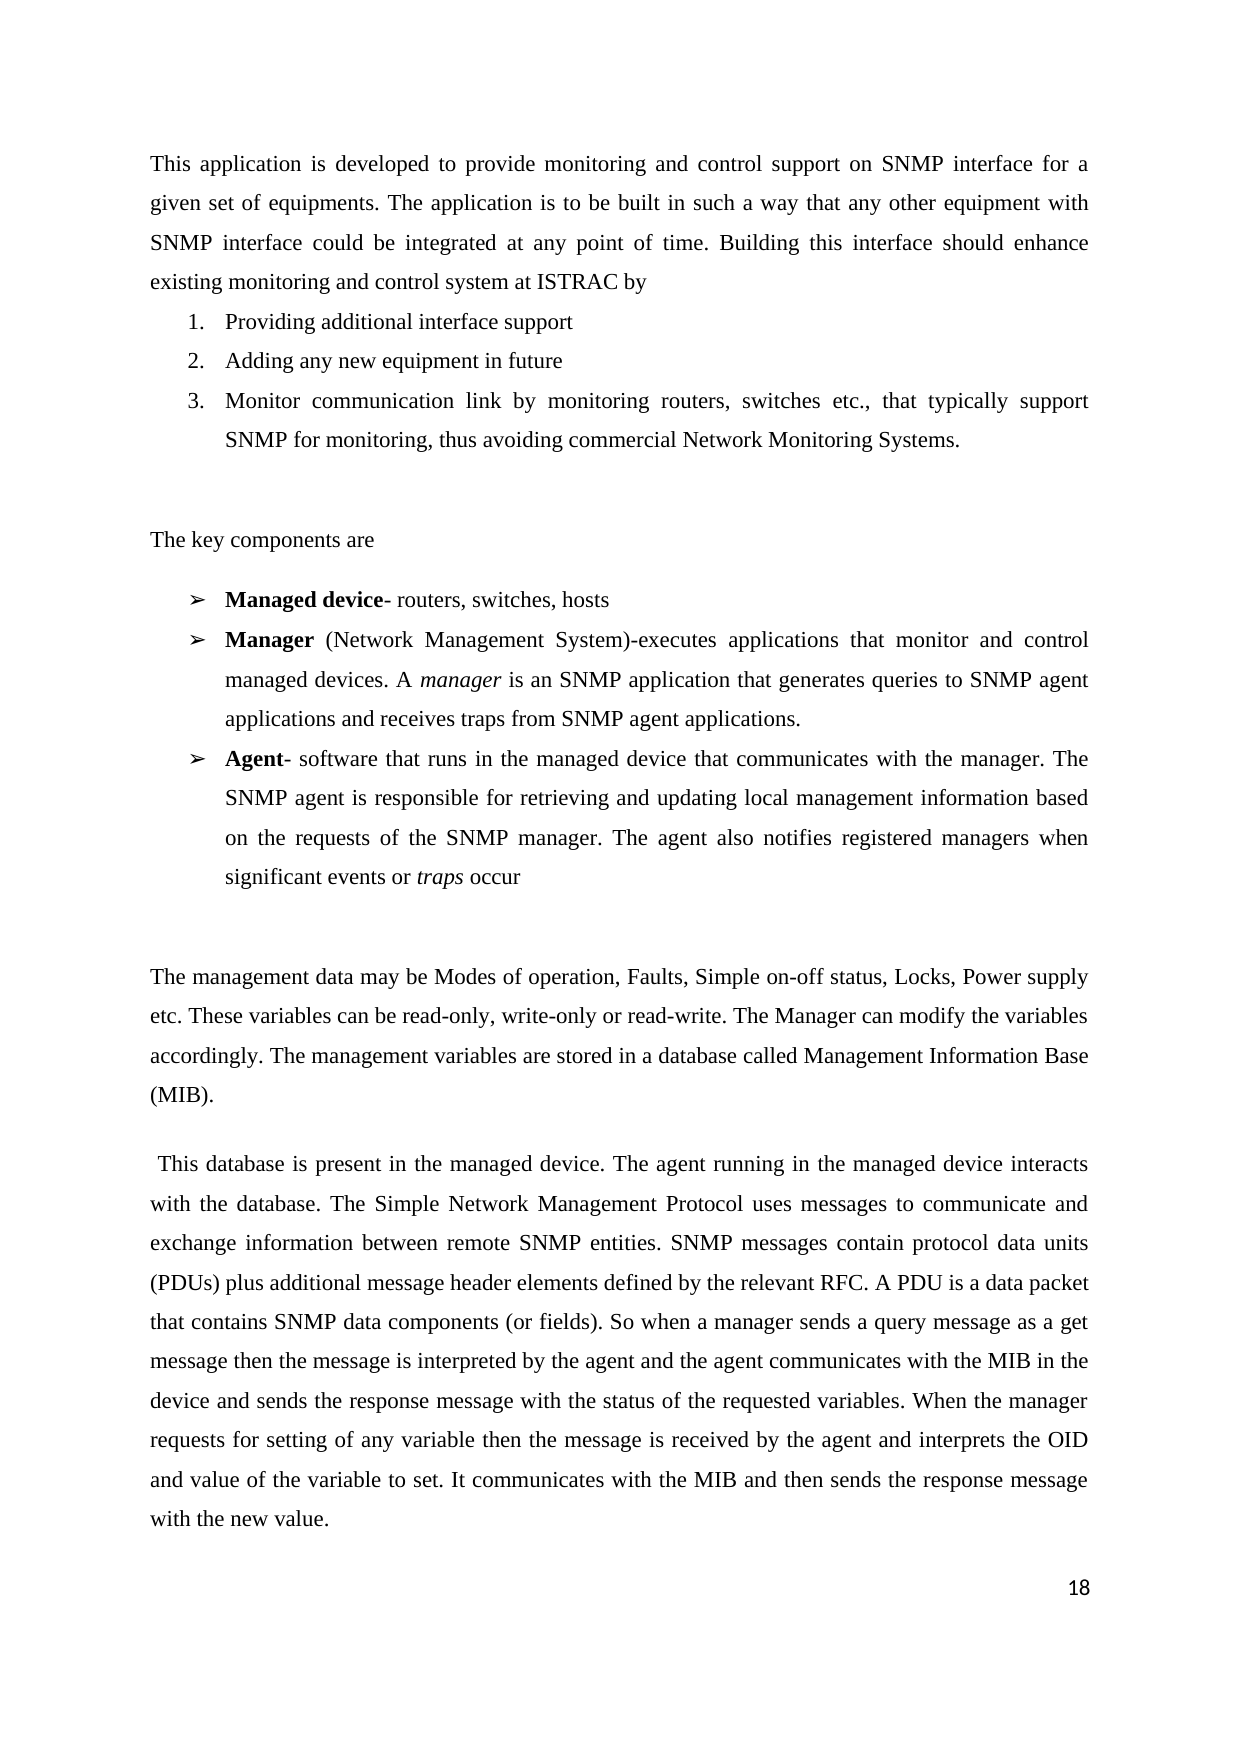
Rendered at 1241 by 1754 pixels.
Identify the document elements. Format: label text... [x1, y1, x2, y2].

list Adding any new equipment in future [187, 347, 1090, 374]
list Managed device- routers, switches, hosts [187, 586, 1090, 613]
list Agent- software that runs in the managed device that communicates with the manager. The SNMP agent is responsible for retrieving and updating local management information based on the requests of the SNMP manager. The agent also notifies registered managers when significant events or traps occur [187, 745, 1090, 889]
text The key components are [150, 526, 1090, 552]
list Providing additional interface support [187, 308, 1090, 334]
text This database is present in the managed device. The agent running in the managed device interacts with the database. The Simple Network Management Protocol uses messages to communicate and exchange information between remote SNMP entities. SNMP messages contain protocol data units (PDUs) plus additional message header elements defined by the relevant RFC. A PDU is a data packet that contains SNMP data components (or fields). So when a manager sends a query message as a get message then the message is interpreted by the agent and the agent communicates with the MIB in the device and sends the response message with the status of the requested variables. When the manager requests for setting of any variable then the message is received by the agent and interprets the OID and value of the variable to set. It communicates with the MIB and then sends the response message with the new value. [150, 1150, 1090, 1532]
text This application is developed to provide monitoring and control support on SNMP interface for a given set of equipments. The application is to be built in such a way that any other equipment with SNMP interface could be integrated at any point of time. Building this interface should enhance existing monitoring and control system at ISTRAC by [150, 150, 1090, 295]
text The management data may be Modes of operation, Faults, Simple on-off status, Locks, Power supply etc. These variables can be read-only, write-only or read-write. The Manager can modify the variables accordingly. The management variables are stored in a database called Management Information Base (MIB). [150, 963, 1090, 1108]
list Manager (Network Management System)-executes applications that monitor and control managed devices. A manager is an SNMP application that generates queries to SNMP agent applications and receives traps from SNMP agent applications. [187, 626, 1090, 732]
list Monitor communication link by monitoring routers, switches etc., that typically support SNMP for monitoring, thus avoiding commercial Network Monitoring Systems. [187, 387, 1090, 453]
